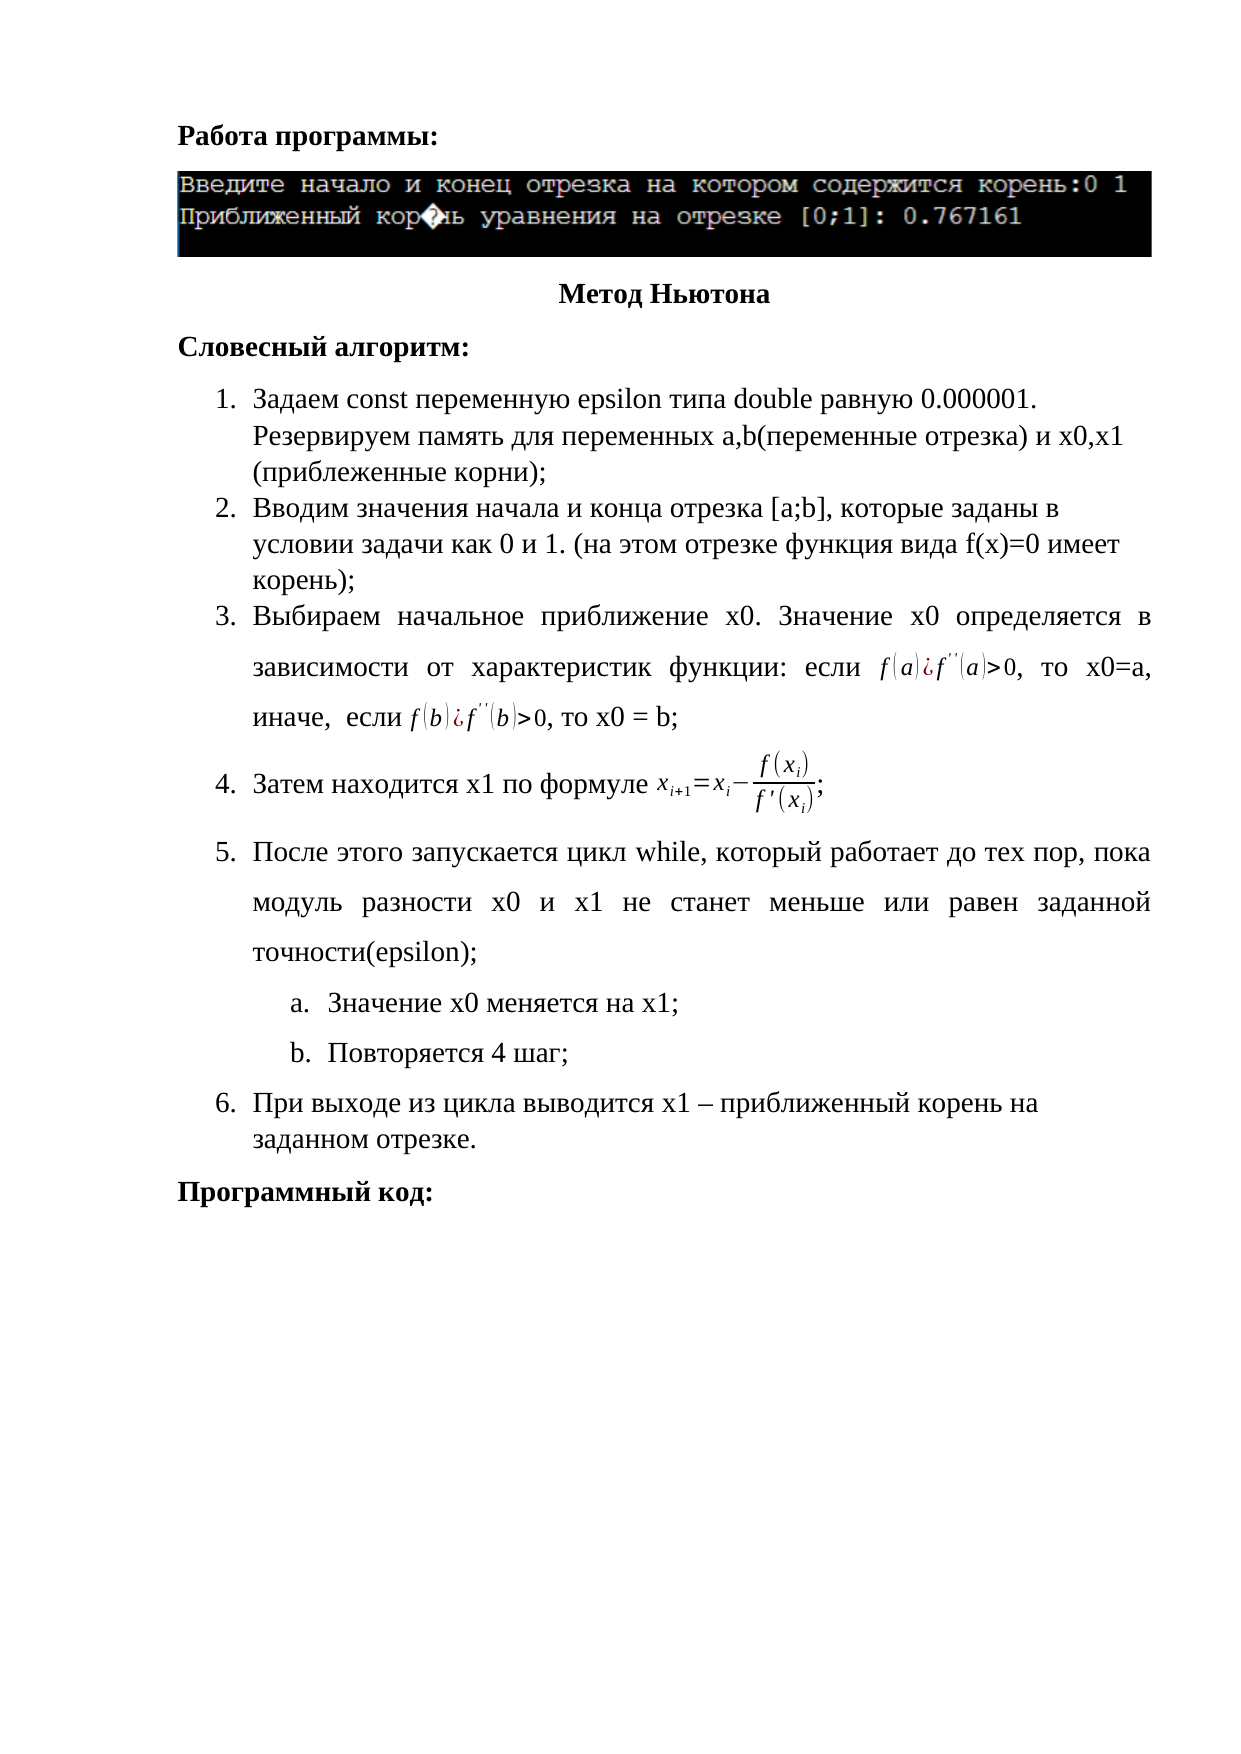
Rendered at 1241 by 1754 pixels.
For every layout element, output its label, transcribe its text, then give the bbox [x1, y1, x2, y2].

list После этого запускается цикл while, который работает до тех пор, пока модуль разности x0 и x1 не станет меньше или равен заданной точности(epsilon); [215, 834, 1152, 968]
list При выходе из цикла выводится x1 – приближенный корень на заданном отрезке. [215, 1085, 1152, 1155]
list Значение x0 меняется на x1; [290, 985, 1152, 1018]
list Выбираем начальное приближение x0. Значение x0 определяется в зависимости от характеристик функции: если , то x0=a, иначе, если , то x0 = b; [215, 598, 1152, 733]
text Программный код: [177, 1174, 1152, 1208]
picture [177, 171, 1152, 257]
list Задаем const переменную epsilon типа double равную 0.000001. Резервируем память для переменных a,b(переменные отрезка) и x0,x1 (приблеженные корни); [215, 382, 1152, 487]
text Метод Ньютона [177, 276, 1152, 309]
list Затем находится x1 по формуле ; [215, 749, 1152, 817]
text Работа программы: [177, 118, 1152, 152]
list Вводим значения начала и конца отрезка [a;b], которые заданы в условии задачи как 0 и 1. (на этом отрезке функция вида f(x)=0 имеет корень); [215, 490, 1152, 596]
list Повторяется 4 шаг; [290, 1035, 1152, 1068]
text Словесный алгоритм: [177, 329, 1152, 362]
